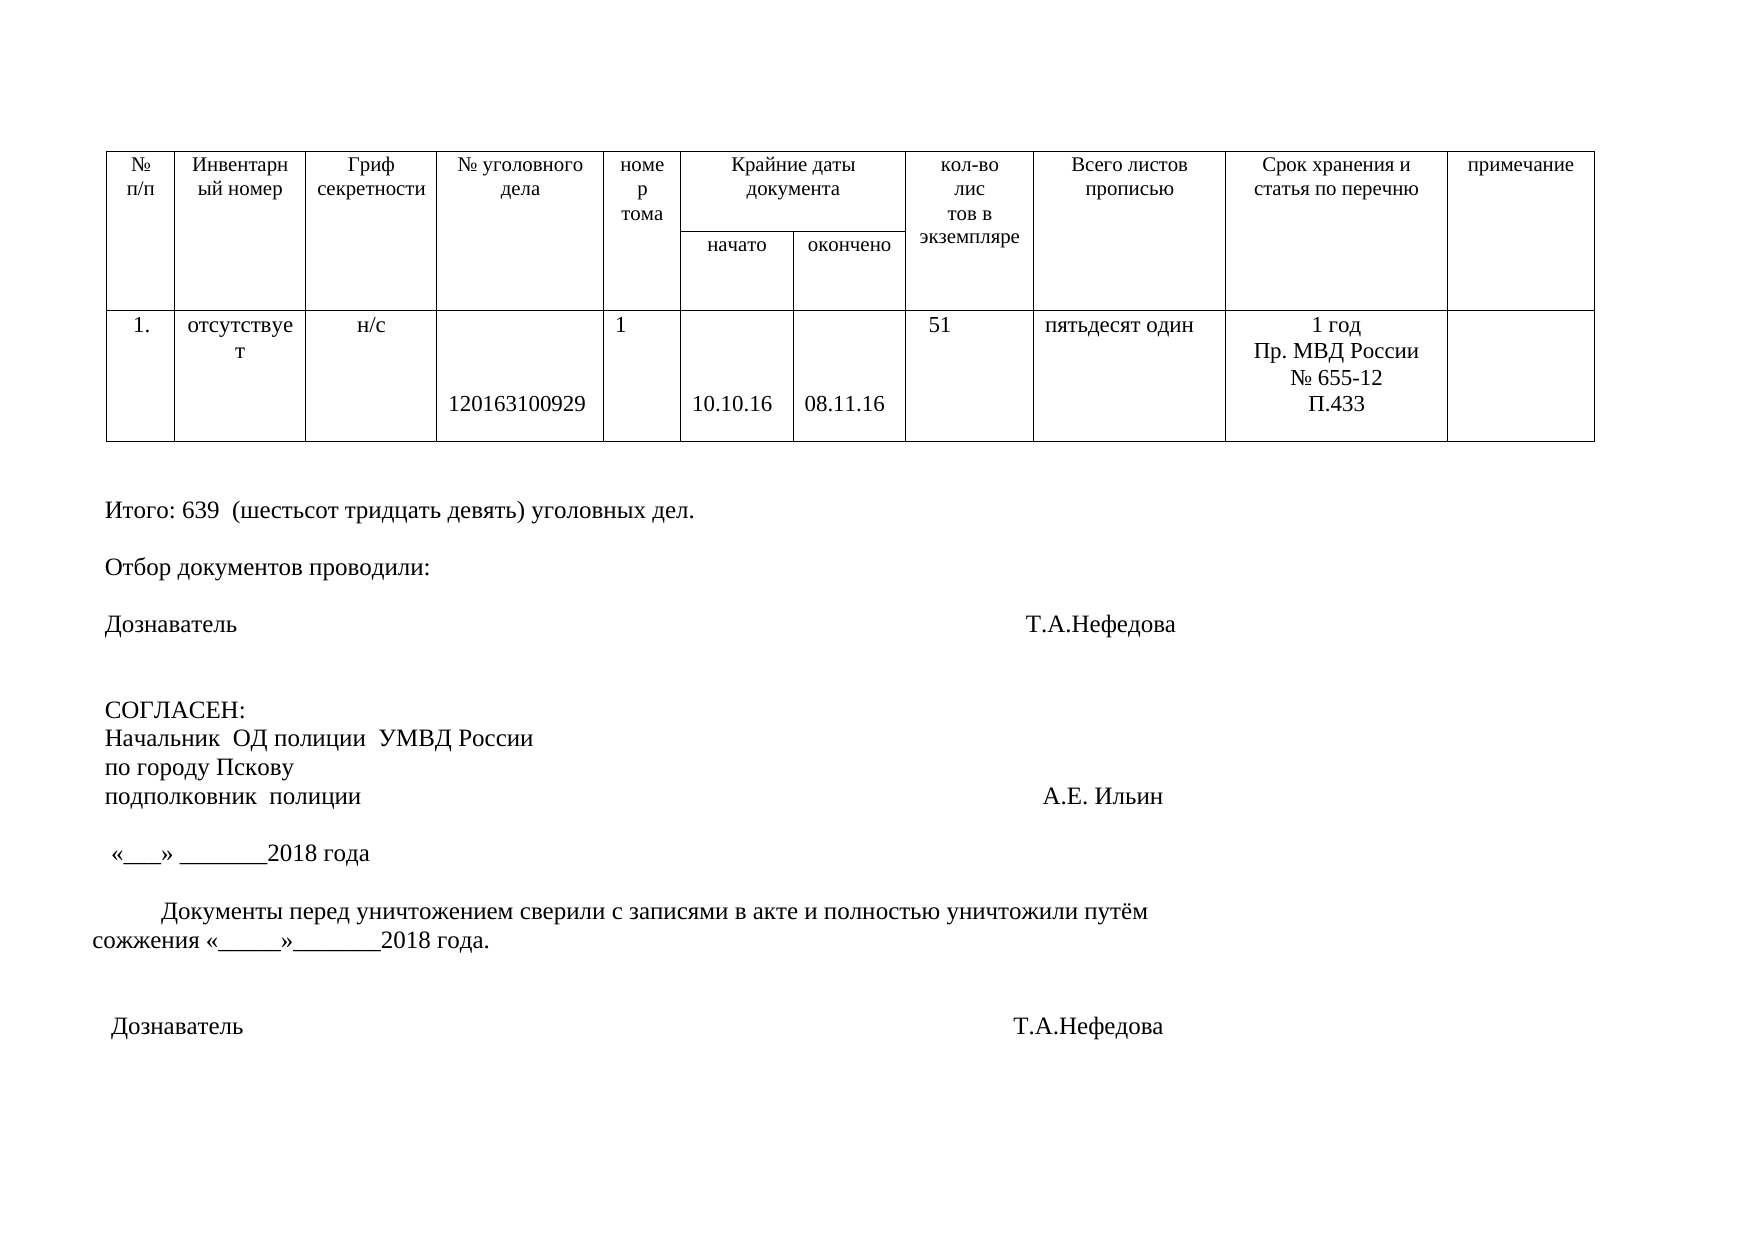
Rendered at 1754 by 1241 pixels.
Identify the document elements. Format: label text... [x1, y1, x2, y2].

text «___» _______2018 года [29, 838, 1636, 867]
table_cell 08.11.16 [794, 311, 905, 441]
text Дознаватель Т.А.Нефедова [29, 609, 1636, 638]
text Отбор документов проводили: [29, 552, 1636, 581]
table_cell 51 [906, 311, 1033, 441]
table_cell начато [681, 232, 793, 310]
table_cell н/с [306, 311, 436, 441]
text сожжения «_____»_______2018 года. [29, 925, 1636, 953]
text СОГЛАСЕН: [29, 695, 1636, 723]
text Документы перед уничтожением сверили с записями в акте и полностью уничтожили путём [29, 896, 1636, 925]
text Начальник ОД полиции УМВД России [29, 723, 1636, 752]
table_header номер тома [604, 152, 680, 310]
table_header кол-во лис тов в экземпляре [906, 152, 1033, 310]
table_cell 120163100929 [437, 311, 603, 441]
text Итого: 639 (шестьсот тридцать девять) уголовных дел. [29, 495, 1636, 524]
table_cell пятьдесят один [1034, 311, 1225, 441]
table_header Гриф секретности [306, 152, 436, 310]
table_cell отсутствует [175, 311, 305, 441]
table_cell окончено [794, 232, 905, 310]
table_cell 10.10.16 [681, 311, 793, 441]
text по городу Пскову [29, 752, 1636, 781]
table_header № п/п [107, 152, 174, 310]
table_cell 1 год Пр. МВД России № 655-12 П.433 [1226, 311, 1447, 441]
table_header Срок хранения и статья по перечню [1226, 152, 1447, 310]
text Дознаватель Т.А.Нефедова [29, 1011, 1636, 1040]
table_cell [107, 311, 174, 441]
table_header Всего листов прописью [1034, 152, 1225, 310]
table_header Инвентарный номер [175, 152, 305, 310]
text подполковник полиции А.Е. Ильин [29, 781, 1636, 810]
table_cell 1 [604, 311, 680, 441]
table_header Крайние даты документа [681, 152, 905, 231]
table_header примечание [1448, 152, 1594, 310]
table_header № уголовного дела [437, 152, 603, 310]
table_cell [1448, 311, 1594, 441]
